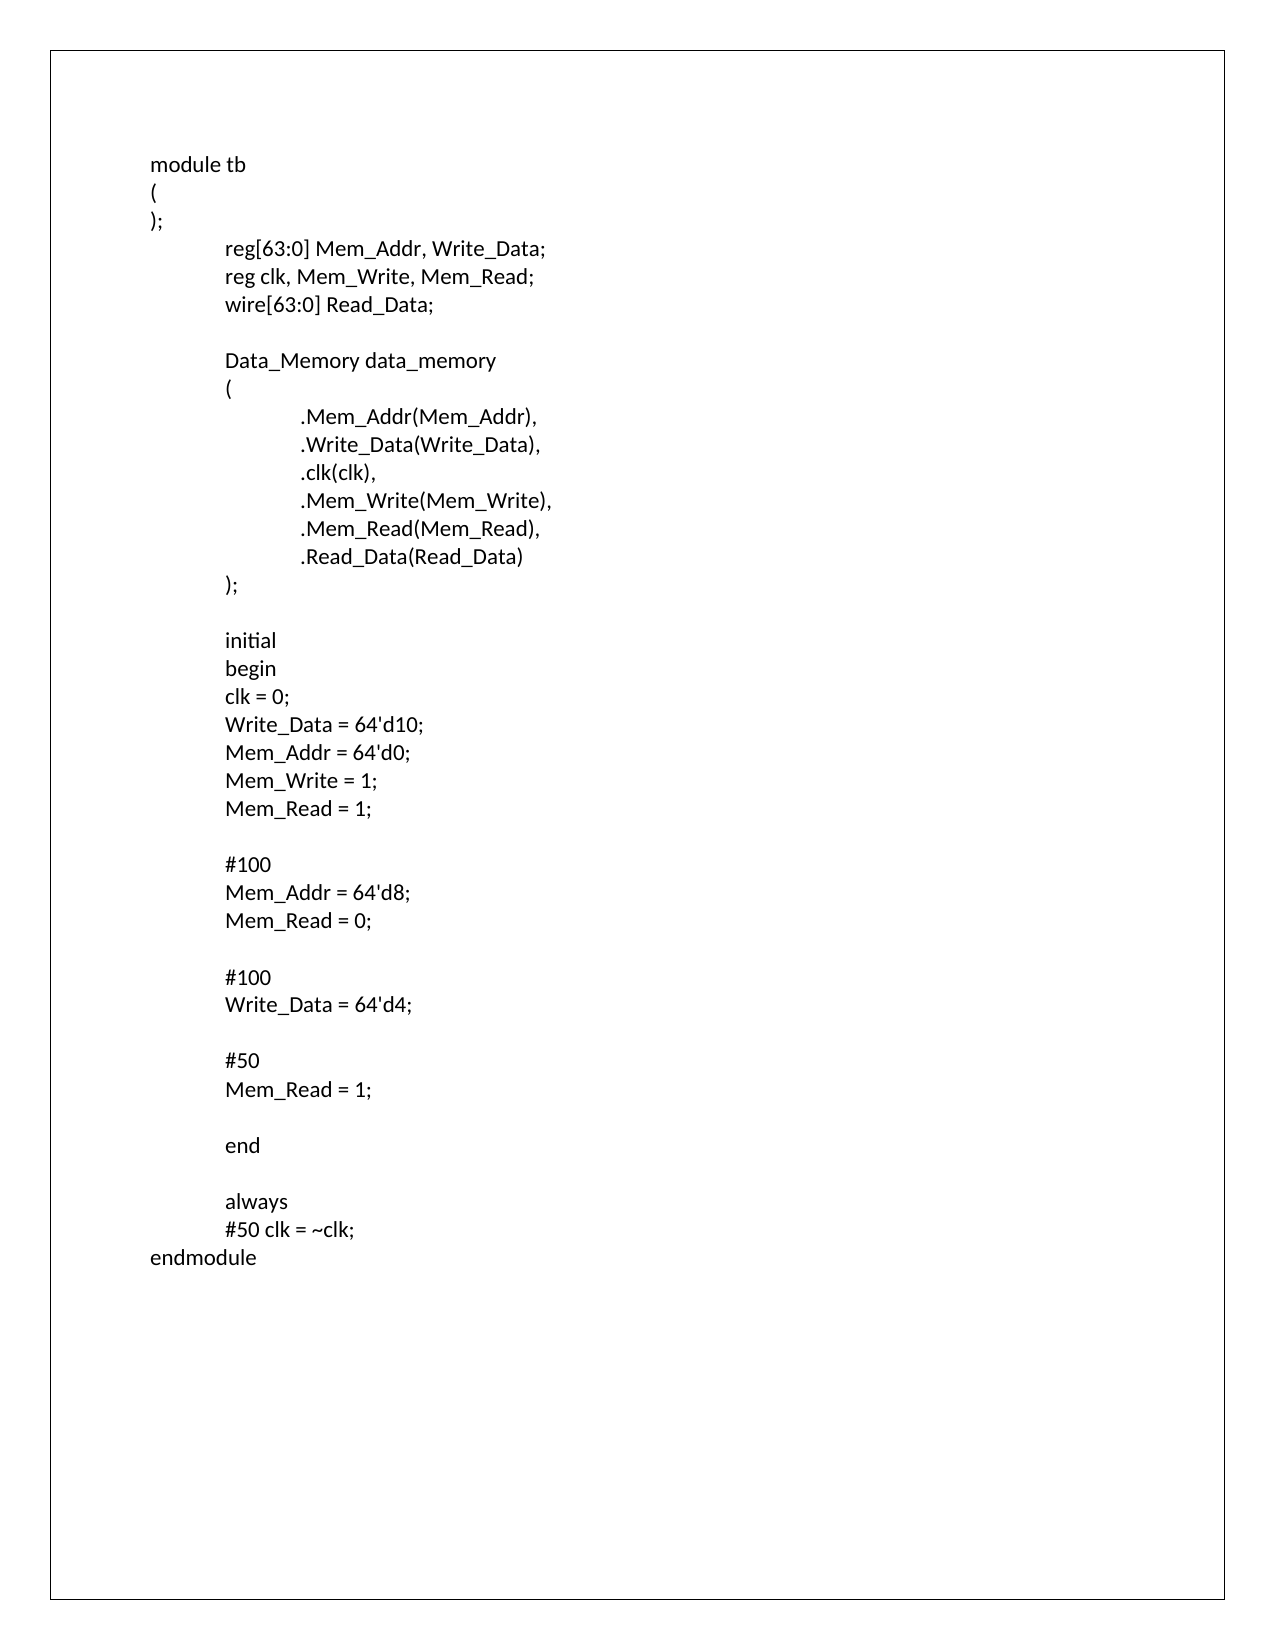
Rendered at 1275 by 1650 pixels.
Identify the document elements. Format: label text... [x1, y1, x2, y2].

text module tb [150, 150, 1125, 178]
text endmodule [150, 1243, 1125, 1271]
text Mem_Read = 0; [150, 907, 1125, 934]
text ( [150, 374, 1125, 402]
text Write_Data = 64'd4; [150, 991, 1125, 1019]
text reg clk, Mem_Write, Mem_Read; [150, 262, 1125, 290]
text #50 clk = ~clk; [150, 1215, 1125, 1243]
text Mem_Read = 1; [150, 1075, 1125, 1103]
text .Mem_Write(Mem_Write), [150, 486, 1125, 514]
text clk = 0; [150, 682, 1125, 710]
text ); [150, 206, 1125, 234]
text .Mem_Read(Mem_Read), [150, 514, 1125, 542]
text ); [150, 570, 1125, 598]
text Data_Memory data_memory [150, 346, 1125, 374]
text ( [150, 178, 1125, 206]
text begin [150, 654, 1125, 682]
text .Mem_Addr(Mem_Addr), [150, 402, 1125, 430]
text reg[63:0] Mem_Addr, Write_Data; [150, 234, 1125, 262]
text end [150, 1131, 1125, 1159]
text #100 [150, 851, 1125, 878]
text Mem_Write = 1; [150, 766, 1125, 794]
text Mem_Addr = 64'd8; [150, 878, 1125, 907]
text .Read_Data(Read_Data) [150, 542, 1125, 570]
text Write_Data = 64'd10; [150, 710, 1125, 738]
text always [150, 1187, 1125, 1215]
text #50 [150, 1047, 1125, 1075]
text Mem_Addr = 64'd0; [150, 738, 1125, 766]
text Mem_Read = 1; [150, 794, 1125, 822]
text #100 [150, 963, 1125, 991]
text .clk(clk), [150, 458, 1125, 486]
text initial [150, 626, 1125, 654]
text wire[63:0] Read_Data; [150, 290, 1125, 318]
text .Write_Data(Write_Data), [150, 430, 1125, 458]
